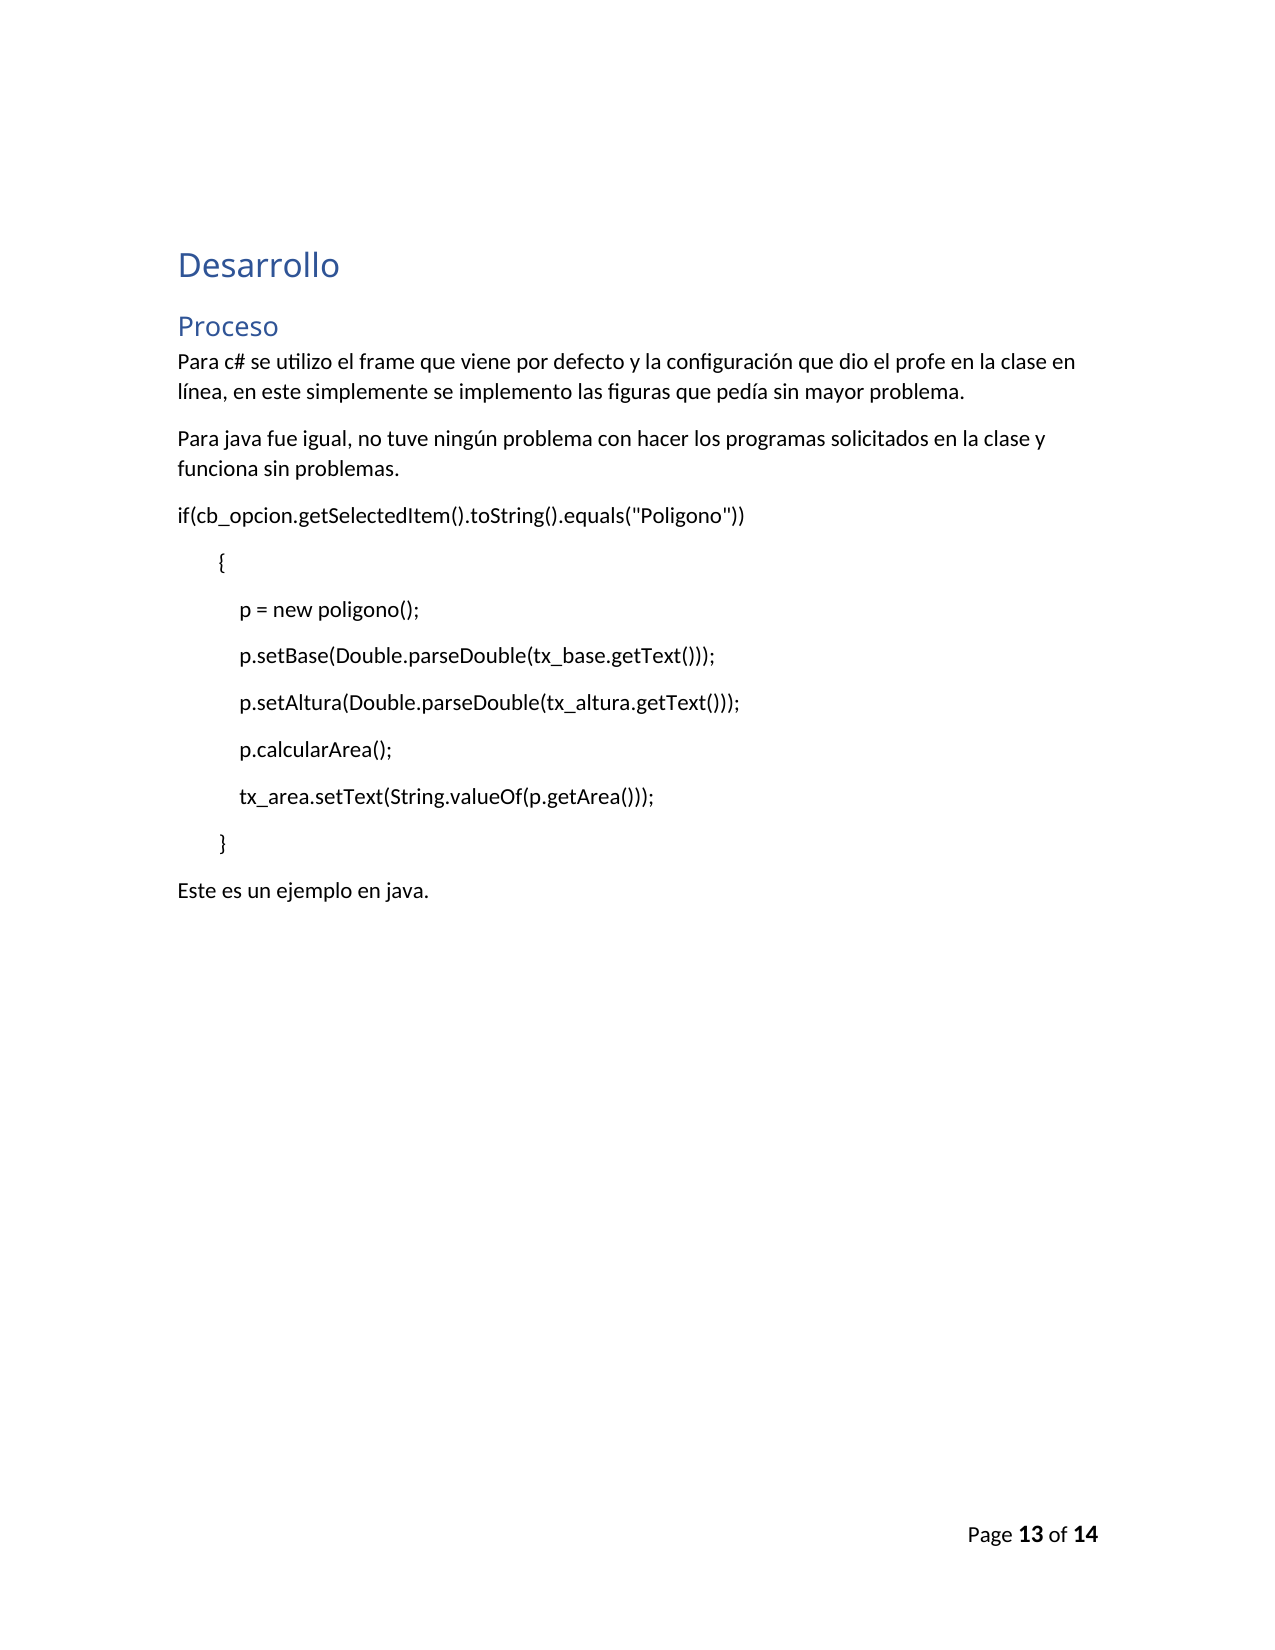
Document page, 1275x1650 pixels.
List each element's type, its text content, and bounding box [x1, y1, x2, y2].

text tx_area.setText(String.valueOf(p.getArea())); [177, 782, 1098, 810]
text } [177, 829, 1098, 857]
text p.setBase(Double.parseDouble(tx_base.getText())); [177, 642, 1098, 669]
text p.setAltura(Double.parseDouble(tx_altura.getText())); [177, 688, 1098, 716]
text Desarrollo [177, 241, 1098, 287]
subtitle Proceso [177, 307, 1098, 344]
text p = new poligono(); [177, 595, 1098, 623]
text Para c# se utilizo el frame que viene por defecto y la configuración que dio el profe en la clase en línea, en este simplemente se implemento las figuras que pedía sin mayor problema. [177, 347, 1098, 405]
text { [177, 548, 1098, 576]
text p.calcularArea(); [177, 735, 1098, 763]
text if(cb_opcion.getSelectedItem().toString().equals("Poligono")) [177, 501, 1098, 529]
text Este es un ejemplo en java. [177, 876, 1098, 904]
text Para java fue igual, no tuve ningún problema con hacer los programas solicitados en la clase y funciona sin problemas. [177, 424, 1098, 482]
